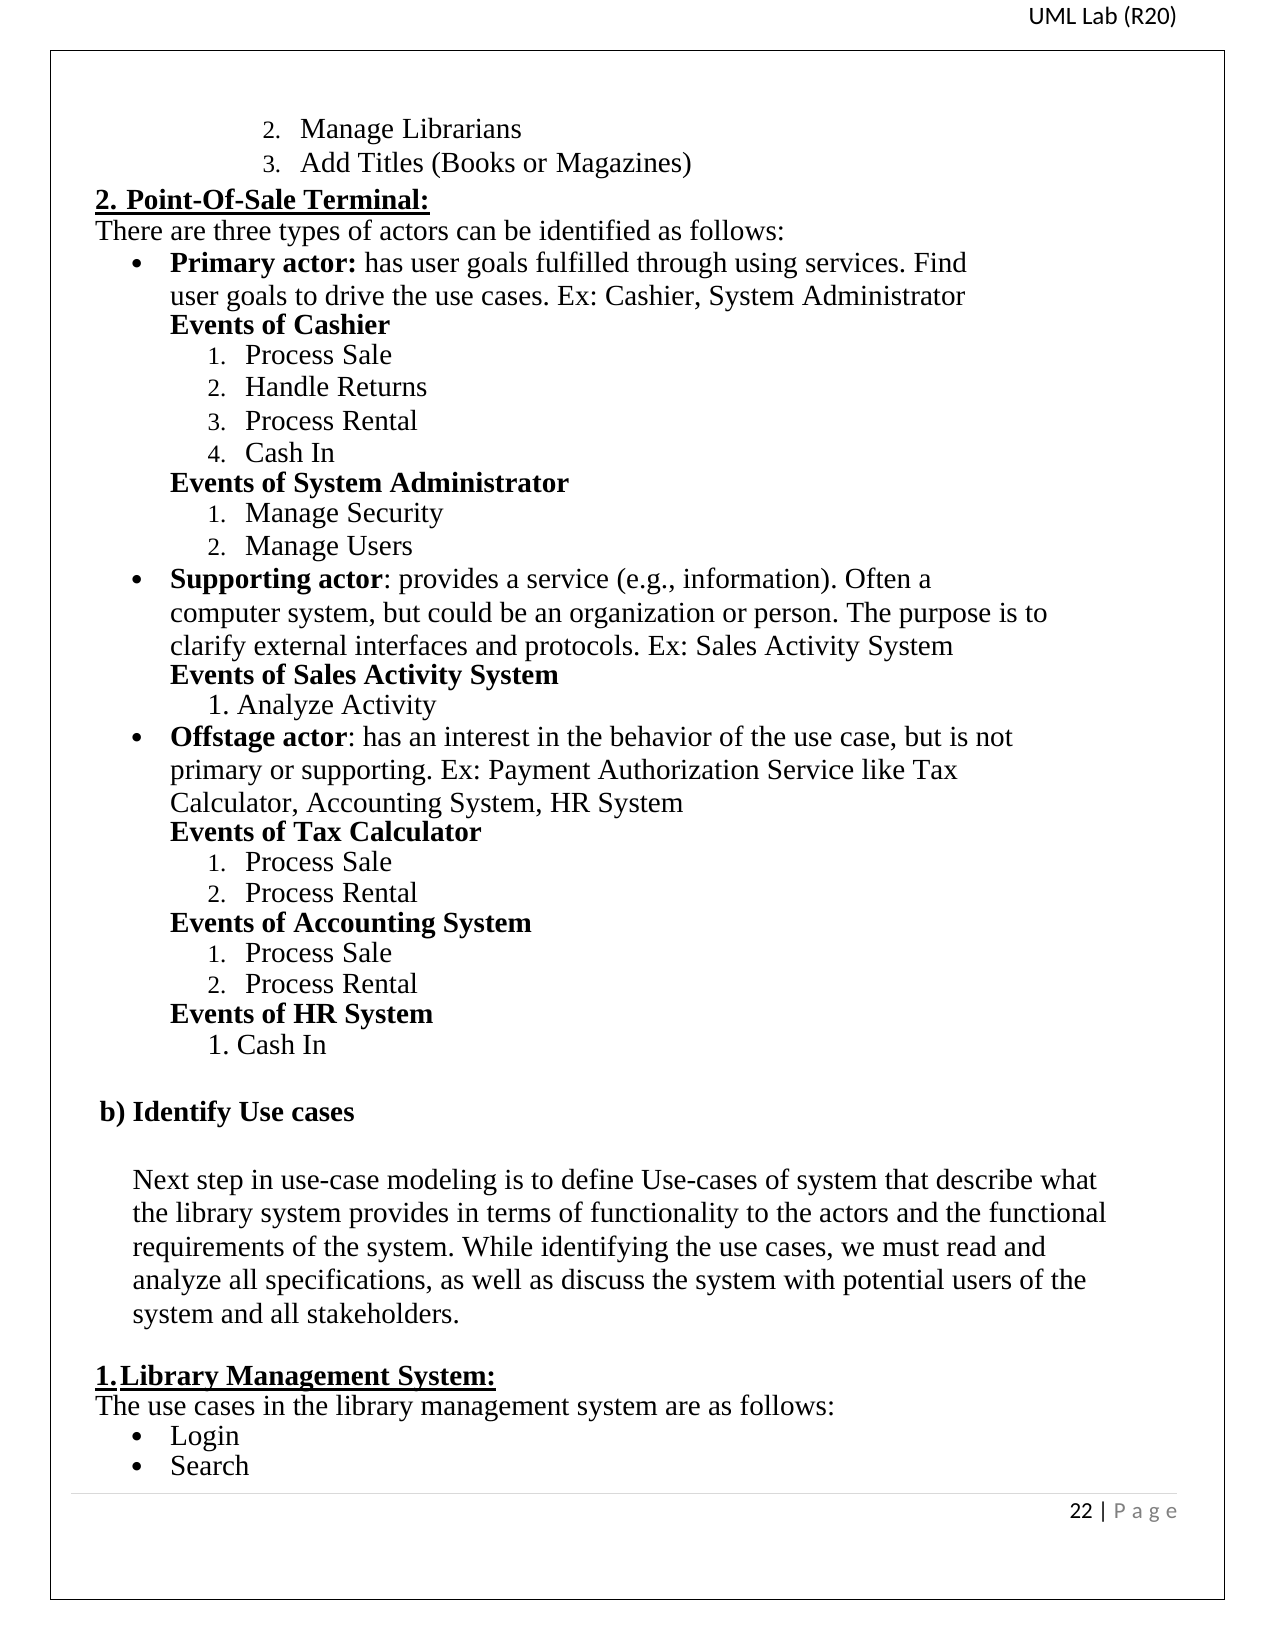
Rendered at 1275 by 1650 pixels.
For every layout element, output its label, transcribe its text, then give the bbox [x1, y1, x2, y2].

list Process Sale [207, 847, 1177, 878]
text The use cases in the library management system are as follows: [95, 1392, 1177, 1421]
subtitle Events of Tax Calculator [170, 819, 1177, 847]
subtitle Library Management System: [95, 1361, 1177, 1392]
subtitle Events of Accounting System [170, 909, 1177, 938]
text 1. Cash In [207, 1030, 1177, 1061]
list Manage Librarians [262, 112, 1177, 145]
list Primary actor: has user goals fulfilled through using services. Find user goals to drive the use cases. Ex: Cashier, System Administrator [132, 246, 1022, 312]
list Search [132, 1451, 1177, 1482]
list Process Rental [207, 878, 1177, 909]
subtitle Events of Cashier [170, 312, 1177, 341]
list Process Sale [207, 341, 1177, 371]
text 1. Analyze Activity [207, 690, 1177, 720]
text There are three types of actors can be identified as follows: [95, 216, 1177, 246]
list Supporting actor: provides a service (e.g., information). Often a computer system, but could be an organization or person. The purpose is to clarify external interfaces and protocols. Ex: Sales Activity System [132, 561, 1048, 662]
subtitle Point-Of-Sale Terminal: [95, 185, 1177, 216]
list Add Titles (Books or Magazines) [262, 145, 1177, 179]
text Next step in use-case modeling is to define Use-cases of system that describe what the library system provides in terms of functionality to the actors and the functional requirements of the system. While identifying the use cases, we must read and analyze all specifications, as well as discuss the system with potential users of the system and all stakeholders. [132, 1162, 1115, 1329]
list Manage Users [207, 529, 1177, 561]
list Offstage actor: has an interest in the behavior of the use case, but is not primary or supporting. Ex: Payment Authorization Service like Tax Calculator, Accounting System, HR System [132, 720, 1093, 819]
subtitle Events of HR System [170, 1000, 1177, 1030]
list Process Rental [207, 969, 1177, 1000]
subtitle Events of Sales Activity System [170, 662, 1177, 690]
subtitle Events of System Administrator [170, 469, 1177, 498]
subtitle Identify Use cases [99, 1094, 1177, 1128]
list Login [132, 1421, 1177, 1451]
list Process Sale [207, 938, 1177, 969]
list Manage Security [207, 498, 1177, 529]
list Process Rental [207, 403, 1177, 437]
list Cash In [207, 437, 1177, 469]
list Handle Returns [207, 371, 1177, 403]
